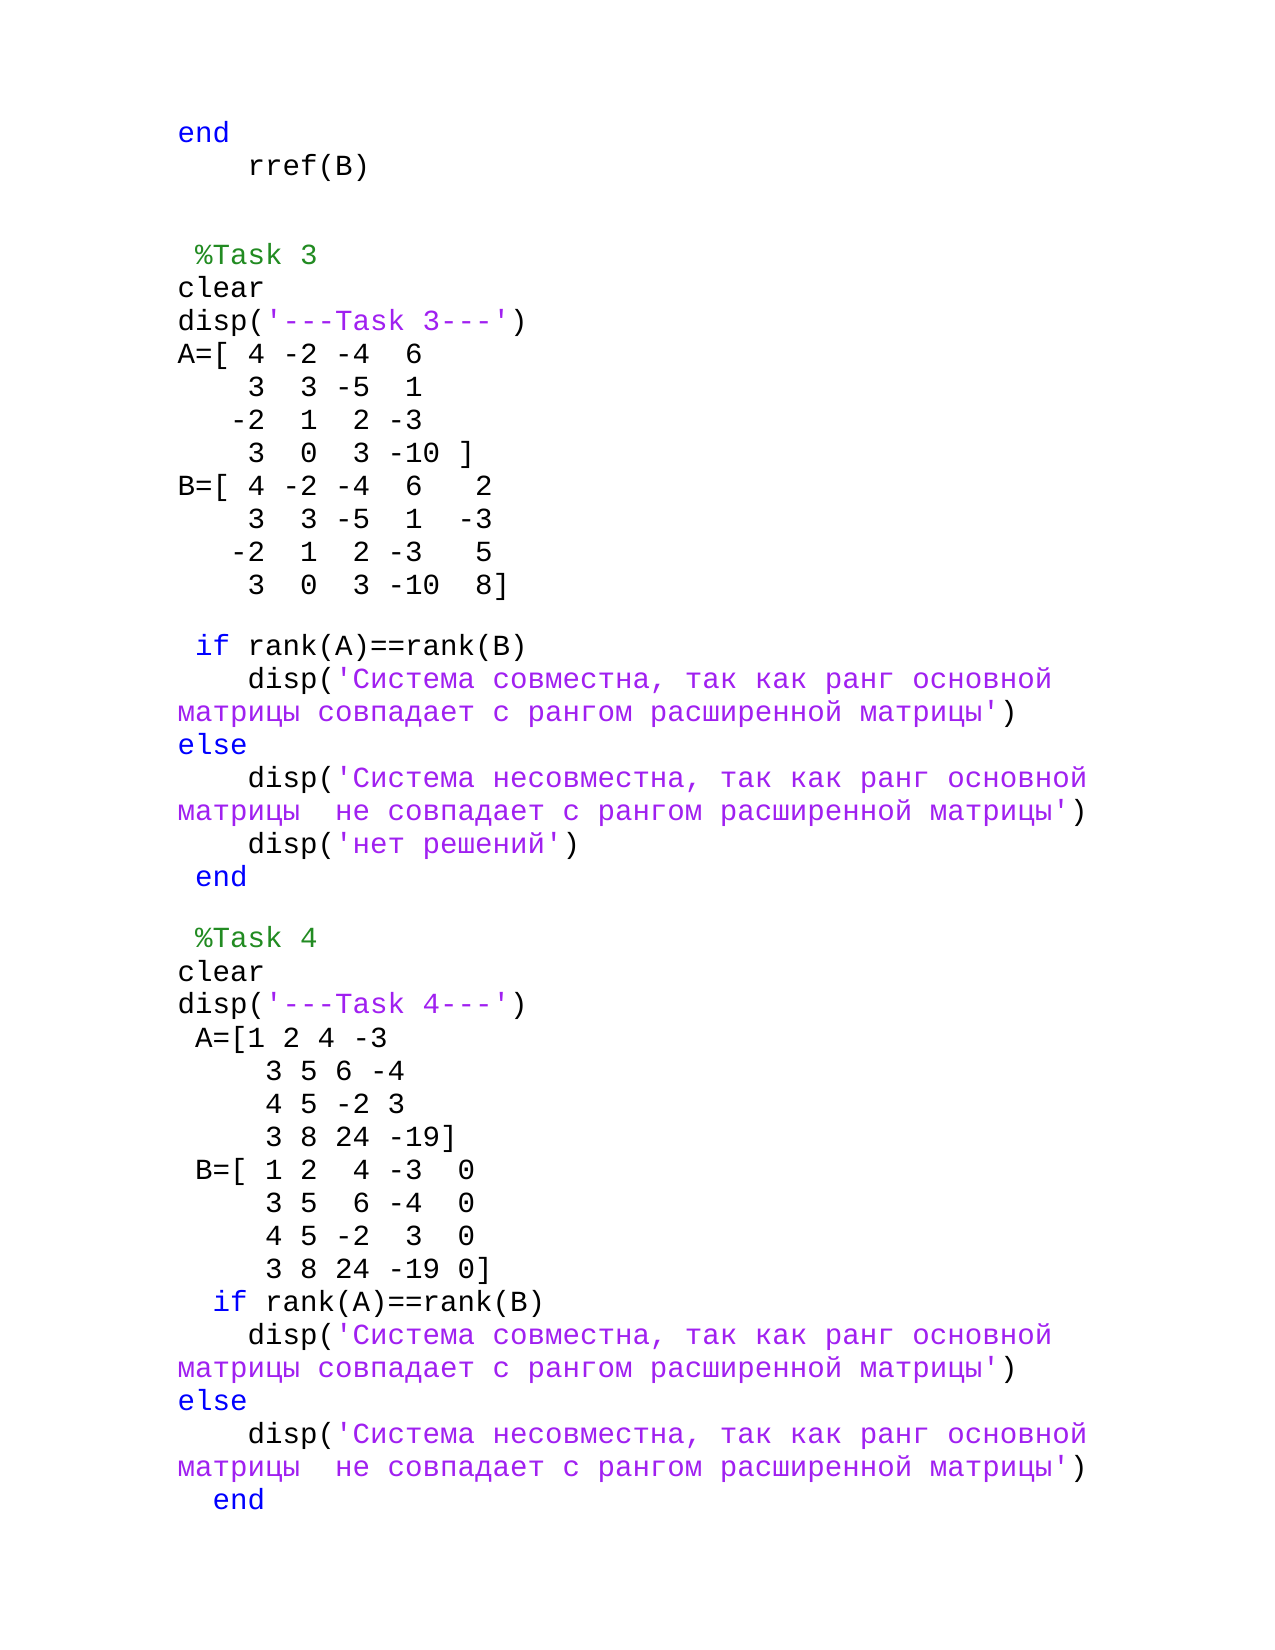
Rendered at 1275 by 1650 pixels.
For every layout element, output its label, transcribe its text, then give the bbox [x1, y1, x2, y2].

text %Task 4 [177, 924, 1186, 957]
text 3 0 3 -10 ] [177, 438, 1186, 471]
text 3 3 -5 1 [177, 372, 1186, 405]
text A=[ 4 -2 -4 6 [177, 339, 1186, 372]
text -2 1 2 -3 5 [177, 537, 1186, 570]
text disp('Система совместна, так как ранг основной матрицы совпадает с рангом расширенной матрицы') [177, 1320, 1186, 1386]
text disp('Система совместна, так как ранг основной матрицы совпадает с рангом расширенной матрицы') [177, 664, 1186, 731]
text 3 8 24 -19] [177, 1122, 1186, 1155]
text clear [177, 273, 1186, 306]
text B=[ 4 -2 -4 6 2 [177, 471, 1186, 504]
text 3 3 -5 1 -3 [177, 504, 1186, 537]
text 3 8 24 -19 0] [177, 1254, 1186, 1287]
text 3 5 6 -4 0 [177, 1188, 1186, 1221]
text disp('---Task 3---') [177, 306, 1186, 339]
text if rank(A)==rank(B) [177, 1287, 1186, 1320]
text end [177, 863, 1186, 896]
text -2 1 2 -3 [177, 405, 1186, 438]
text else [177, 731, 1186, 763]
text if rank(A)==rank(B) [177, 631, 1186, 664]
text else [177, 1386, 1186, 1419]
text disp('нет решений') [177, 829, 1186, 863]
text rref(B) [177, 151, 1186, 184]
text 3 5 6 -4 [177, 1056, 1186, 1089]
text end [177, 1485, 1186, 1518]
text B=[ 1 2 4 -3 0 [177, 1155, 1186, 1188]
text clear [177, 957, 1186, 990]
text 3 0 3 -10 8] [177, 570, 1186, 603]
text disp('Система несовместна, так как ранг основной матрицы не совпадает с рангом расширенной матрицы') [177, 763, 1186, 829]
text 4 5 -2 3 [177, 1089, 1186, 1122]
text %Task 3 [177, 240, 1186, 273]
text 4 5 -2 3 0 [177, 1221, 1186, 1254]
text disp('---Task 4---') [177, 990, 1186, 1023]
text end [177, 118, 1186, 151]
text A=[1 2 4 -3 [177, 1023, 1186, 1056]
text disp('Система несовместна, так как ранг основной матрицы не совпадает с рангом расширенной матрицы') [177, 1419, 1186, 1485]
